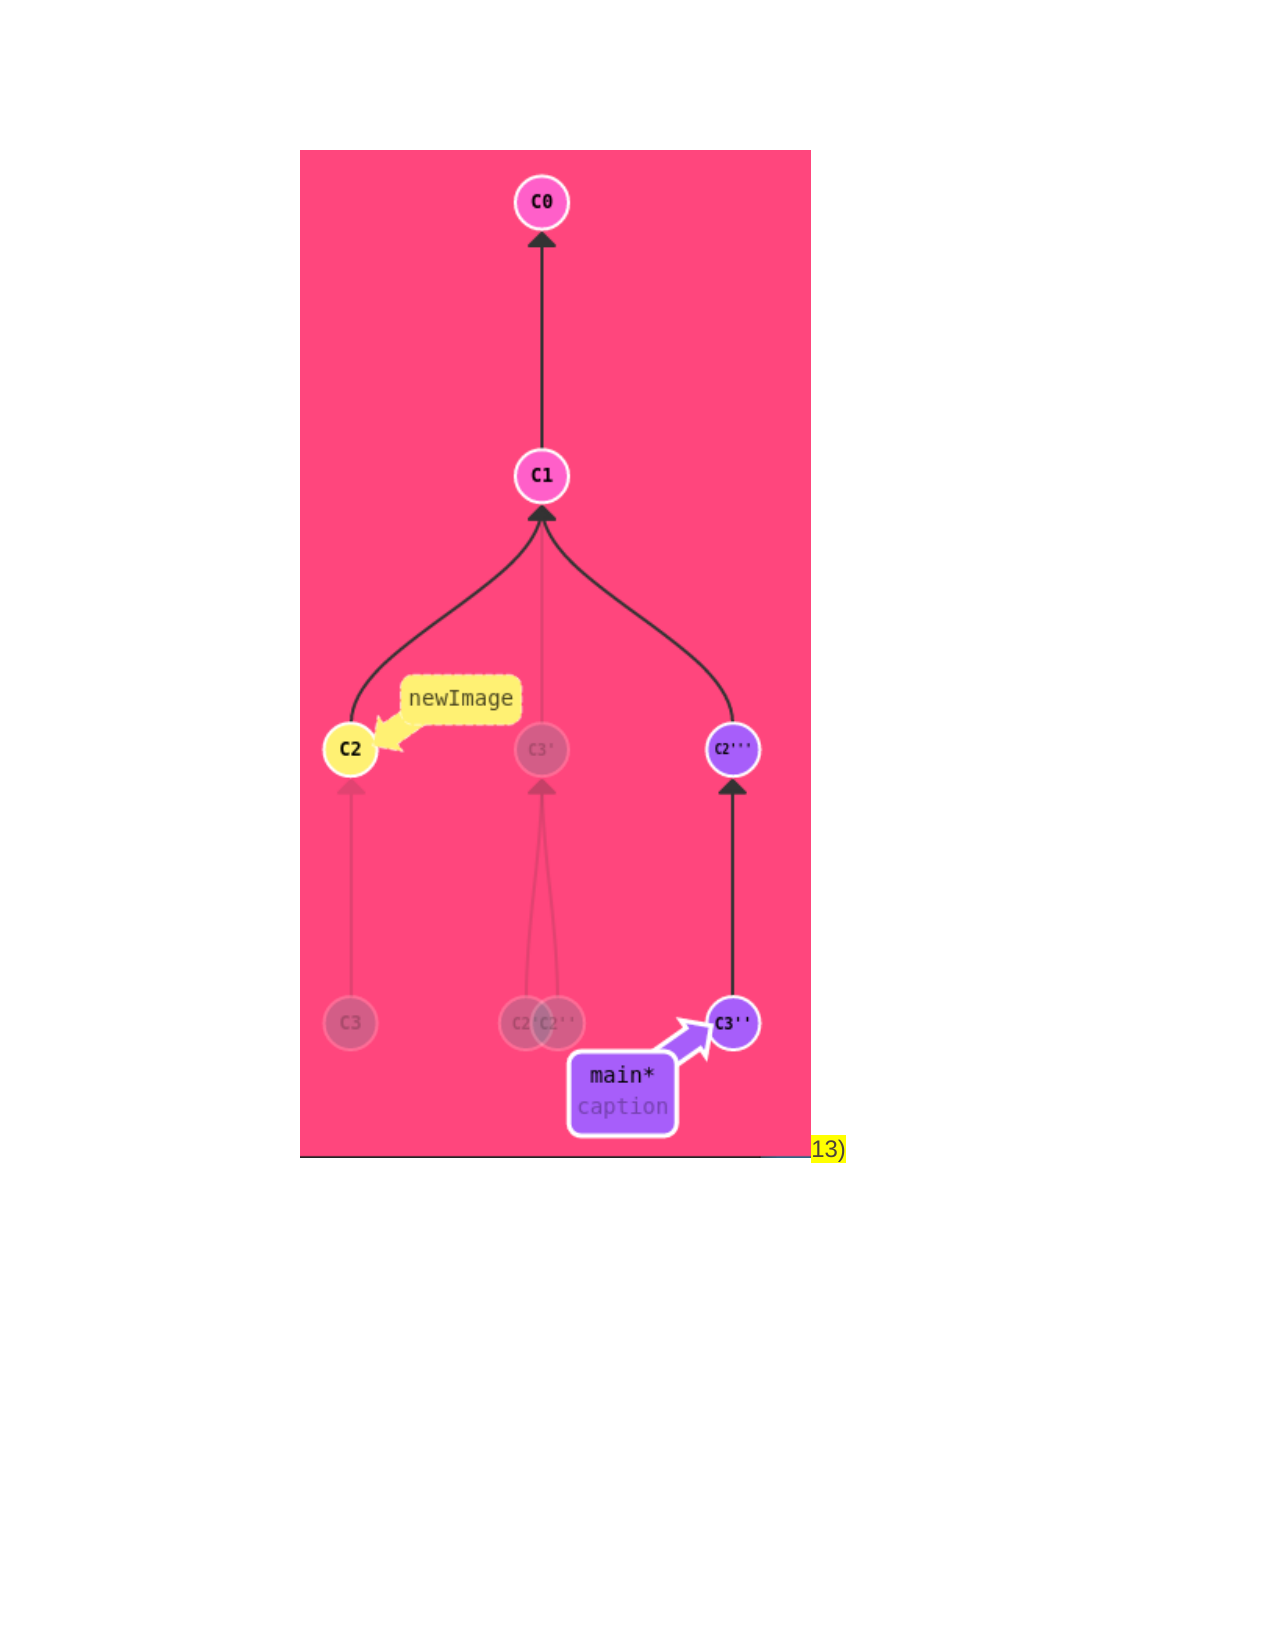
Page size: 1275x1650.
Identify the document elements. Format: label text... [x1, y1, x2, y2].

picture [300, 150, 811, 1158]
text 13) [811, 150, 1125, 1163]
